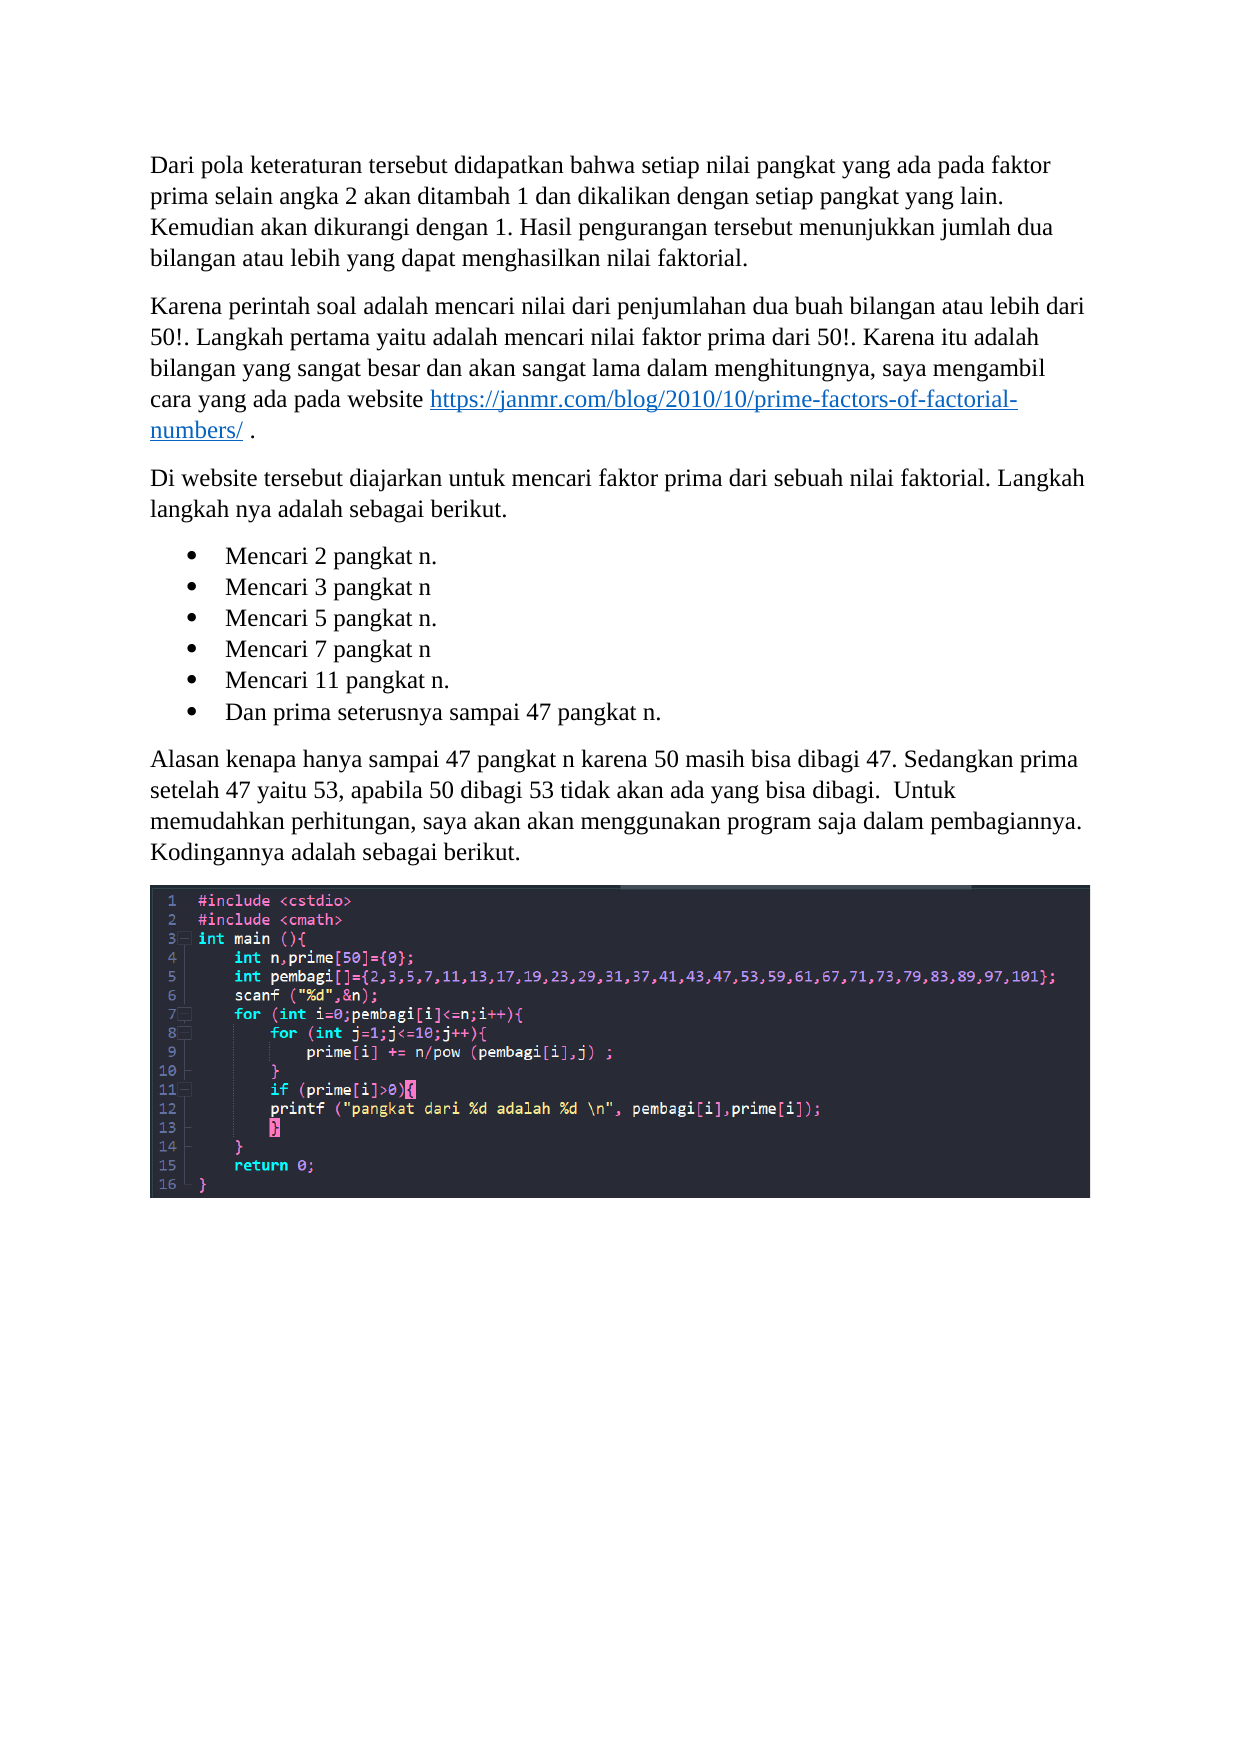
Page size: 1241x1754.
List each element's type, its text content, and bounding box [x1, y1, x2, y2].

list Mencari 3 pangkat n [187, 572, 1090, 601]
picture [150, 885, 1091, 1198]
list Mencari 2 pangkat n. [187, 541, 1090, 570]
text Karena perintah soal adalah mencari nilai dari penjumlahan dua buah bilangan atau lebih dari 50!. Langkah pertama yaitu adalah mencari nilai faktor prima dari 50!. Karena itu adalah bilangan yang sangat besar dan akan sangat lama dalam menghitungnya, saya mengambil cara yang ada pada website https://janmr.com/blog/2010/10/prime-factors-of-factorial-numbers/ . [150, 291, 1090, 444]
text Di website tersebut diajarkan untuk mencari faktor prima dari sebuah nilai faktorial. Langkah langkah nya adalah sebagai berikut. [150, 463, 1090, 522]
text Alasan kenapa hanya sampai 47 pangkat n karena 50 masih bisa dibagi 47. Sedangkan prima setelah 47 yaitu 53, apabila 50 dibagi 53 tidak akan ada yang bisa dibagi. Untuk memudahkan perhitungan, saya akan akan menggunakan program saja dalam pembagiannya. Kodingannya adalah sebagai berikut. [150, 744, 1090, 866]
list Mencari 7 pangkat n [187, 634, 1090, 663]
list Mencari 11 pangkat n. [187, 666, 1090, 694]
list Mencari 5 pangkat n. [187, 603, 1090, 632]
text Dari pola keteraturan tersebut didapatkan bahwa setiap nilai pangkat yang ada pada faktor prima selain angka 2 akan ditambah 1 dan dikalikan dengan setiap pangkat yang lain. Kemudian akan dikurangi dengan 1. Hasil pengurangan tersebut menunjukkan jumlah dua bilangan atau lebih yang dapat menghasilkan nilai faktorial. [150, 150, 1090, 272]
list Dan prima seterusnya sampai 47 pangkat n. [187, 697, 1090, 725]
